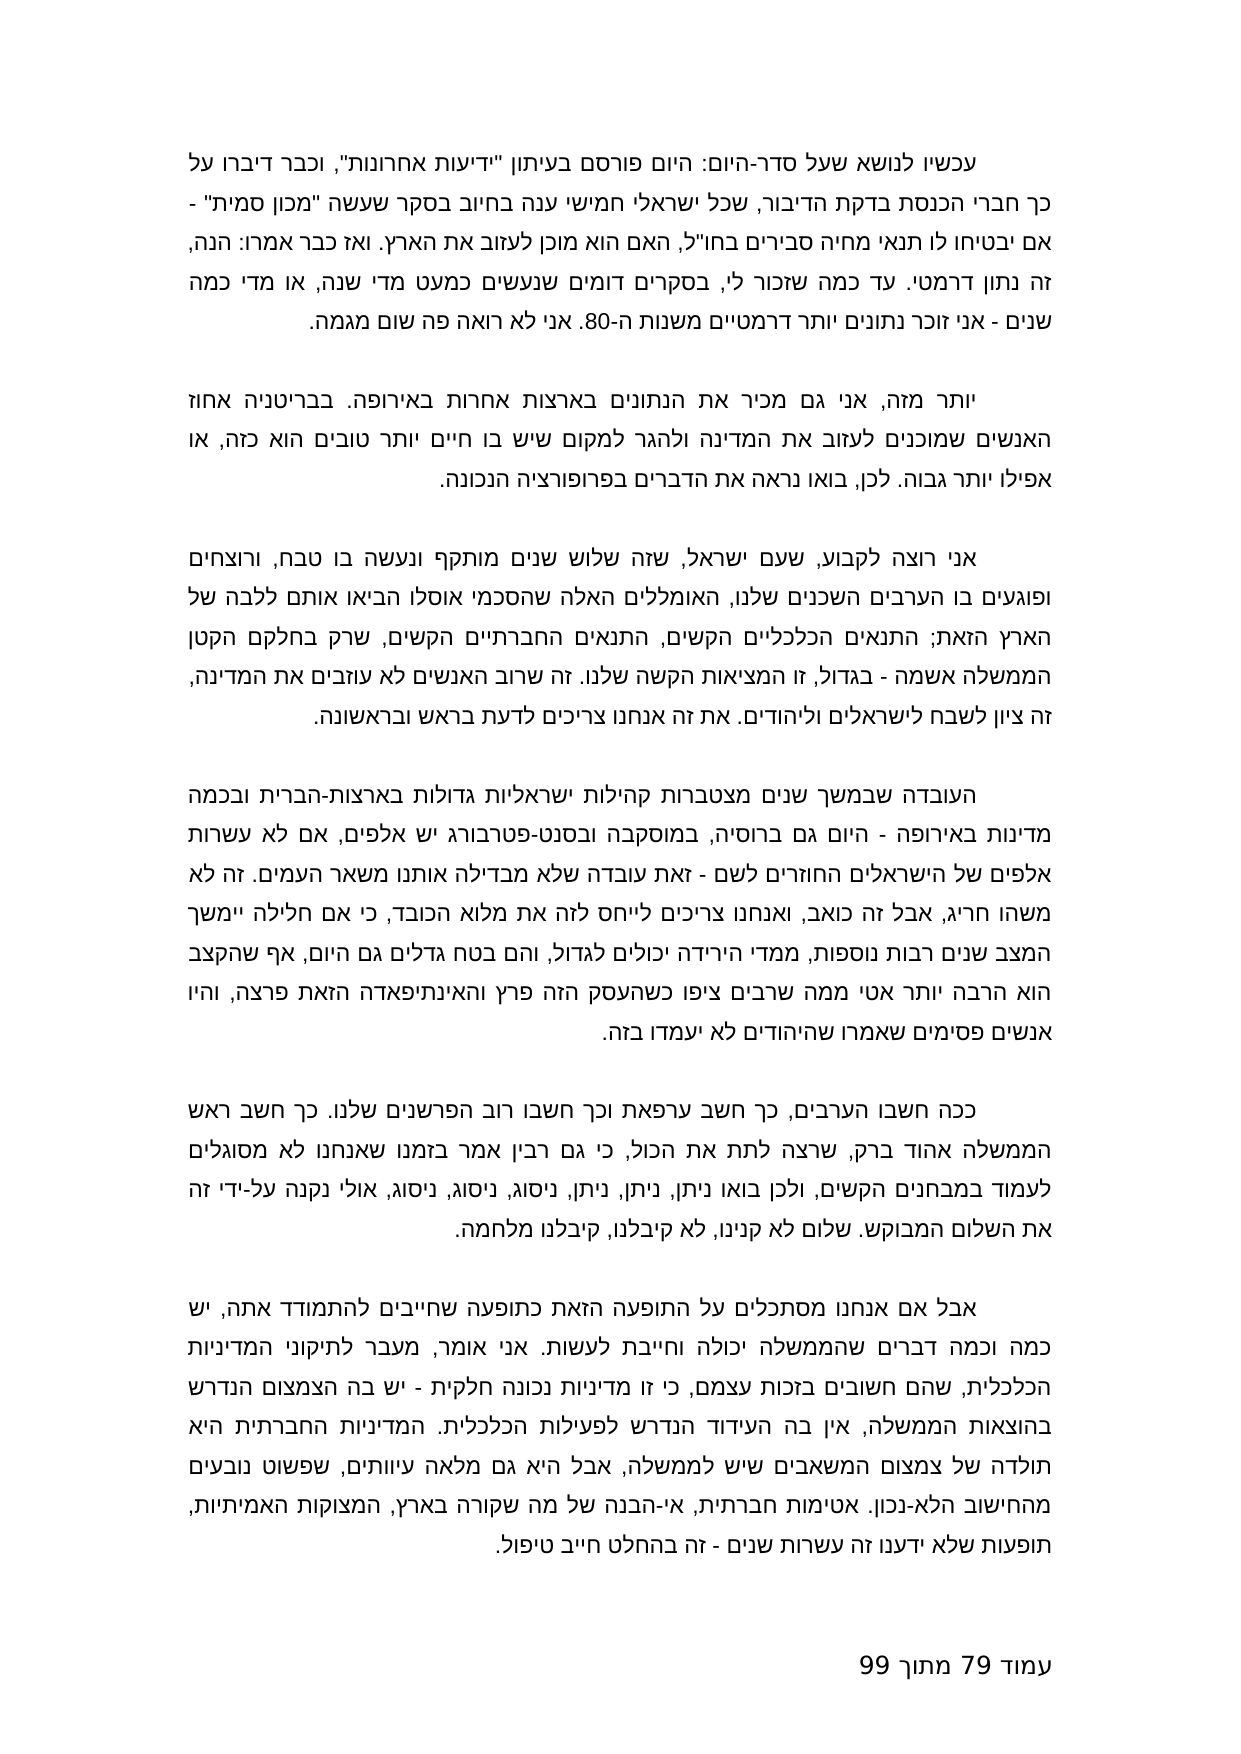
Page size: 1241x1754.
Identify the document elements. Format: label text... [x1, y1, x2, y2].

text ככה חשבו הערבים, כך חשב ערפאת וכך חשבו רוב הפרשנים שלנו. כך חשב ראש הממשלה אהוד ברק, שרצה לתת את הכול, כי גם רבין אמר בזמנו שאנחנו לא מסוגלים לעמוד במבחנים הקשים, ולכן בואו ניתן, ניתן, ניתן, ניסוג, ניסוג, ניסוג, אולי נקנה על-ידי זה את השלום המבוקש. שלום לא קנינו, לא קיבלנו, קיבלנו מלחמה. [187, 1097, 1053, 1242]
text אני רוצה לקבוע, שעם ישראל, שזה שלוש שנים מותקף ונעשה בו טבח, ורוצחים ופוגעים בו הערבים השכנים שלנו, האומללים האלה שהסכמי אוסלו הביאו אותם ללבה של הארץ הזאת; התנאים הכלכליים הקשים, התנאים החברתיים הקשים, שרק בחלקם הקטן הממשלה אשמה - בגדול, זו המציאות הקשה שלנו. זה שרוב האנשים לא עוזבים את המדינה, זה ציון לשבח לישראלים וליהודים. את זה אנחנו צריכים לדעת בראש ובראשונה. [187, 545, 1053, 729]
text אבל אם אנחנו מסתכלים על התופעה הזאת כתופעה שחייבים להתמודד אתה, יש כמה וכמה דברים שהממשלה יכולה וחייבת לעשות. אני אומר, מעבר לתיקוני המדיניות הכלכלית, שהם חשובים בזכות עצמם, כי זו מדיניות נכונה חלקית - יש בה הצמצום הנדרש בהוצאות הממשלה, אין בה העידוד הנדרש לפעילות הכלכלית. המדיניות החברתית היא תולדה של צמצום המשאבים שיש לממשלה, אבל היא גם מלאה עיוותים, שפשוט נובעים מהחישוב הלא-נכון. אטימות חברתית, אי-הבנה של מה שקורה בארץ, המצוקות האמיתיות, תופעות שלא ידענו זה עשרות שנים - זה בהחלט חייב טיפול. [187, 1295, 1053, 1558]
text יותר מזה, אני גם מכיר את הנתונים בארצות אחרות באירופה. בבריטניה אחוז האנשים שמוכנים לעזוב את המדינה ולהגר למקום שיש בו חיים יותר טובים הוא כזה, או אפילו יותר גבוה. לכן, בואו נראה את הדברים בפרופורציה הנכונה. [187, 387, 1053, 492]
text עכשיו לנושא שעל סדר-היום: היום פורסם בעיתון "ידיעות אחרונות", וכבר דיברו על כך חברי הכנסת בדקת הדיבור, שכל ישראלי חמישי ענה בחיוב בסקר שעשה "מכון סמית" - אם יבטיחו לו תנאי מחיה סבירים בחו"ל, האם הוא מוכן לעזוב את הארץ. ואז כבר אמרו: הנה, זה נתון דרמטי. עד כמה שזכור לי, בסקרים דומים שנעשים כמעט מדי שנה, או מדי כמה שנים - אני זוכר נתונים יותר דרמטיים משנות ה-80. אני לא רואה פה שום מגמה. [187, 150, 1053, 334]
text העובדה שבמשך שנים מצטברות קהילות ישראליות גדולות בארצות-הברית ובכמה מדינות באירופה - היום גם ברוסיה, במוסקבה ובסנט-פטרבורג יש אלפים, אם לא עשרות אלפים של הישראלים החוזרים לשם - זאת עובדה שלא מבדילה אותנו משאר העמים. זה לא משהו חריג, אבל זה כואב, ואנחנו צריכים לייחס לזה את מלוא הכובד, כי אם חלילה יימשך המצב שנים רבות נוספות, ממדי הירידה יכולים לגדול, והם בטח גדלים גם היום, אף שהקצב הוא הרבה יותר אטי ממה שרבים ציפו כשהעסק הזה פרץ והאינתיפאדה הזאת פרצה, והיו אנשים פסימים שאמרו שהיהודים לא יעמדו בזה. [187, 782, 1053, 1045]
